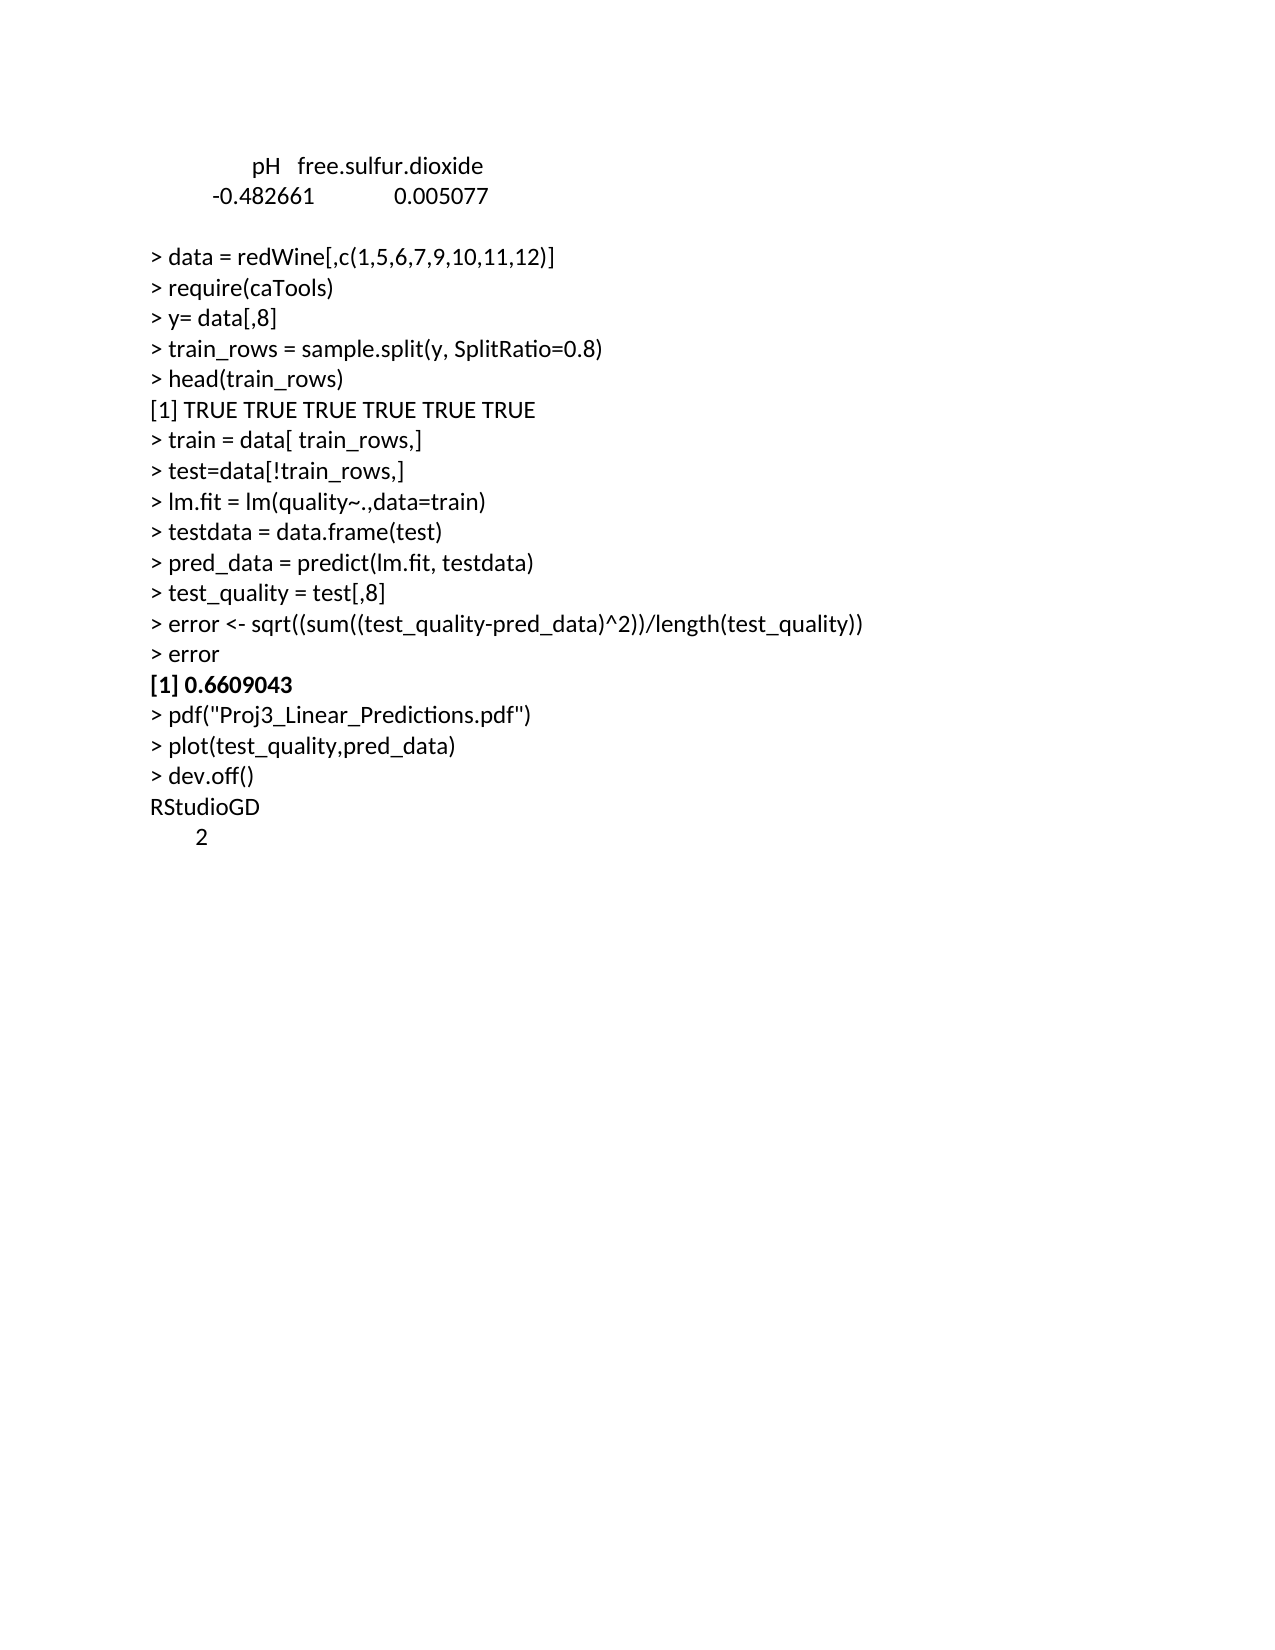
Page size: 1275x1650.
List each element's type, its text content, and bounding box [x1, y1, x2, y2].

text -0.482661 0.005077 [150, 181, 1125, 211]
text pH free.sulfur.dioxide [150, 150, 1125, 181]
text 2 [150, 821, 1125, 852]
text [1] TRUE TRUE TRUE TRUE TRUE TRUE [150, 394, 1125, 425]
text > dev.off() [150, 760, 1125, 791]
text > error [150, 638, 1125, 669]
text > error <- sqrt((sum((test_quality-pred_data)^2))/length(test_quality)) [150, 608, 1125, 638]
text > train = data[ train_rows,] [150, 425, 1125, 455]
text > data = redWine[,c(1,5,6,7,9,10,11,12)] [150, 242, 1125, 272]
text > test_quality = test[,8] [150, 577, 1125, 608]
text > lm.fit = lm(quality~.,data=train) [150, 486, 1125, 516]
text > y= data[,8] [150, 303, 1125, 333]
text > require(caTools) [150, 272, 1125, 303]
text > train_rows = sample.split(y, SplitRatio=0.8) [150, 333, 1125, 364]
text > pred_data = predict(lm.fit, testdata) [150, 547, 1125, 577]
text > head(train_rows) [150, 364, 1125, 394]
text > pdf("Proj3_Linear_Predictions.pdf") [150, 699, 1125, 730]
text [1] 0.6609043 [150, 669, 1125, 699]
text > testdata = data.frame(test) [150, 516, 1125, 547]
text RStudioGD [150, 791, 1125, 821]
text > plot(test_quality,pred_data) [150, 730, 1125, 760]
text > test=data[!train_rows,] [150, 455, 1125, 486]
